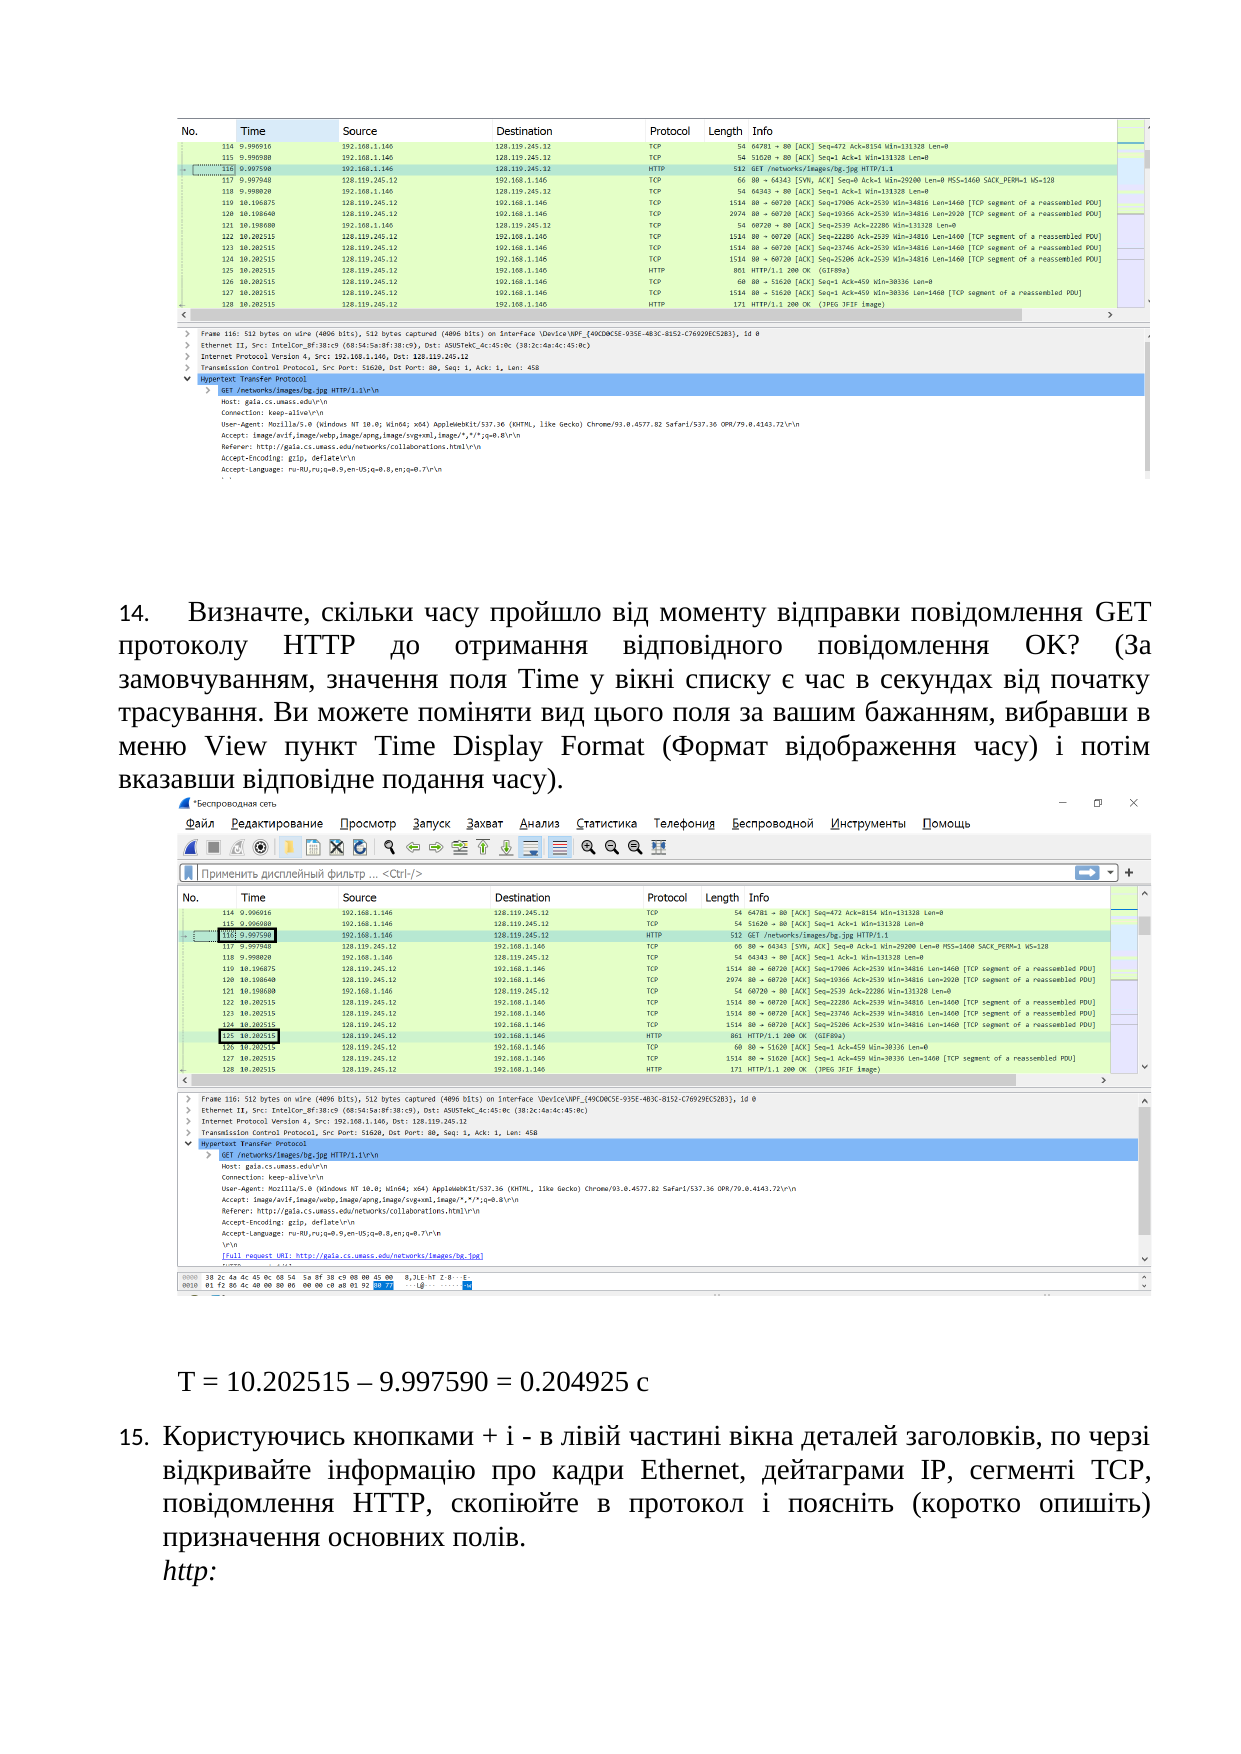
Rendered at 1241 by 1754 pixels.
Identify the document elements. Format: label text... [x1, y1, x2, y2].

picture [177, 795, 1152, 1296]
text http: [162, 1553, 1152, 1586]
list Користуючись кнопками + і - в лівій частині вікна деталей заголовків, по черзі відкривайте інформацію про кадри Ethernet, дейтаграми IP, сегменті TCP, повідомлення HTTP, скопіюйте в протокол і поясніть (коротко опишіть) призначення основних полів. [118, 1418, 1152, 1553]
list Визначте, скільки часу пройшло від моменту відправки повідомлення GET протоколу HTTP до отримання відповідного повідомлення OK? (За замовчуванням, значення поля Time у вікні списку є час в секундах від початку трасування. Ви можете поміняти вид цього поля за вашим бажанням, вибравши в меню View пункт Time Display Format (Формат відображення часу) і потім вказавши відповідне подання часу). [118, 594, 1152, 795]
picture [177, 118, 1150, 479]
text T = 10.202515 – 9.997590 = 0.204925 c [177, 1364, 1152, 1398]
